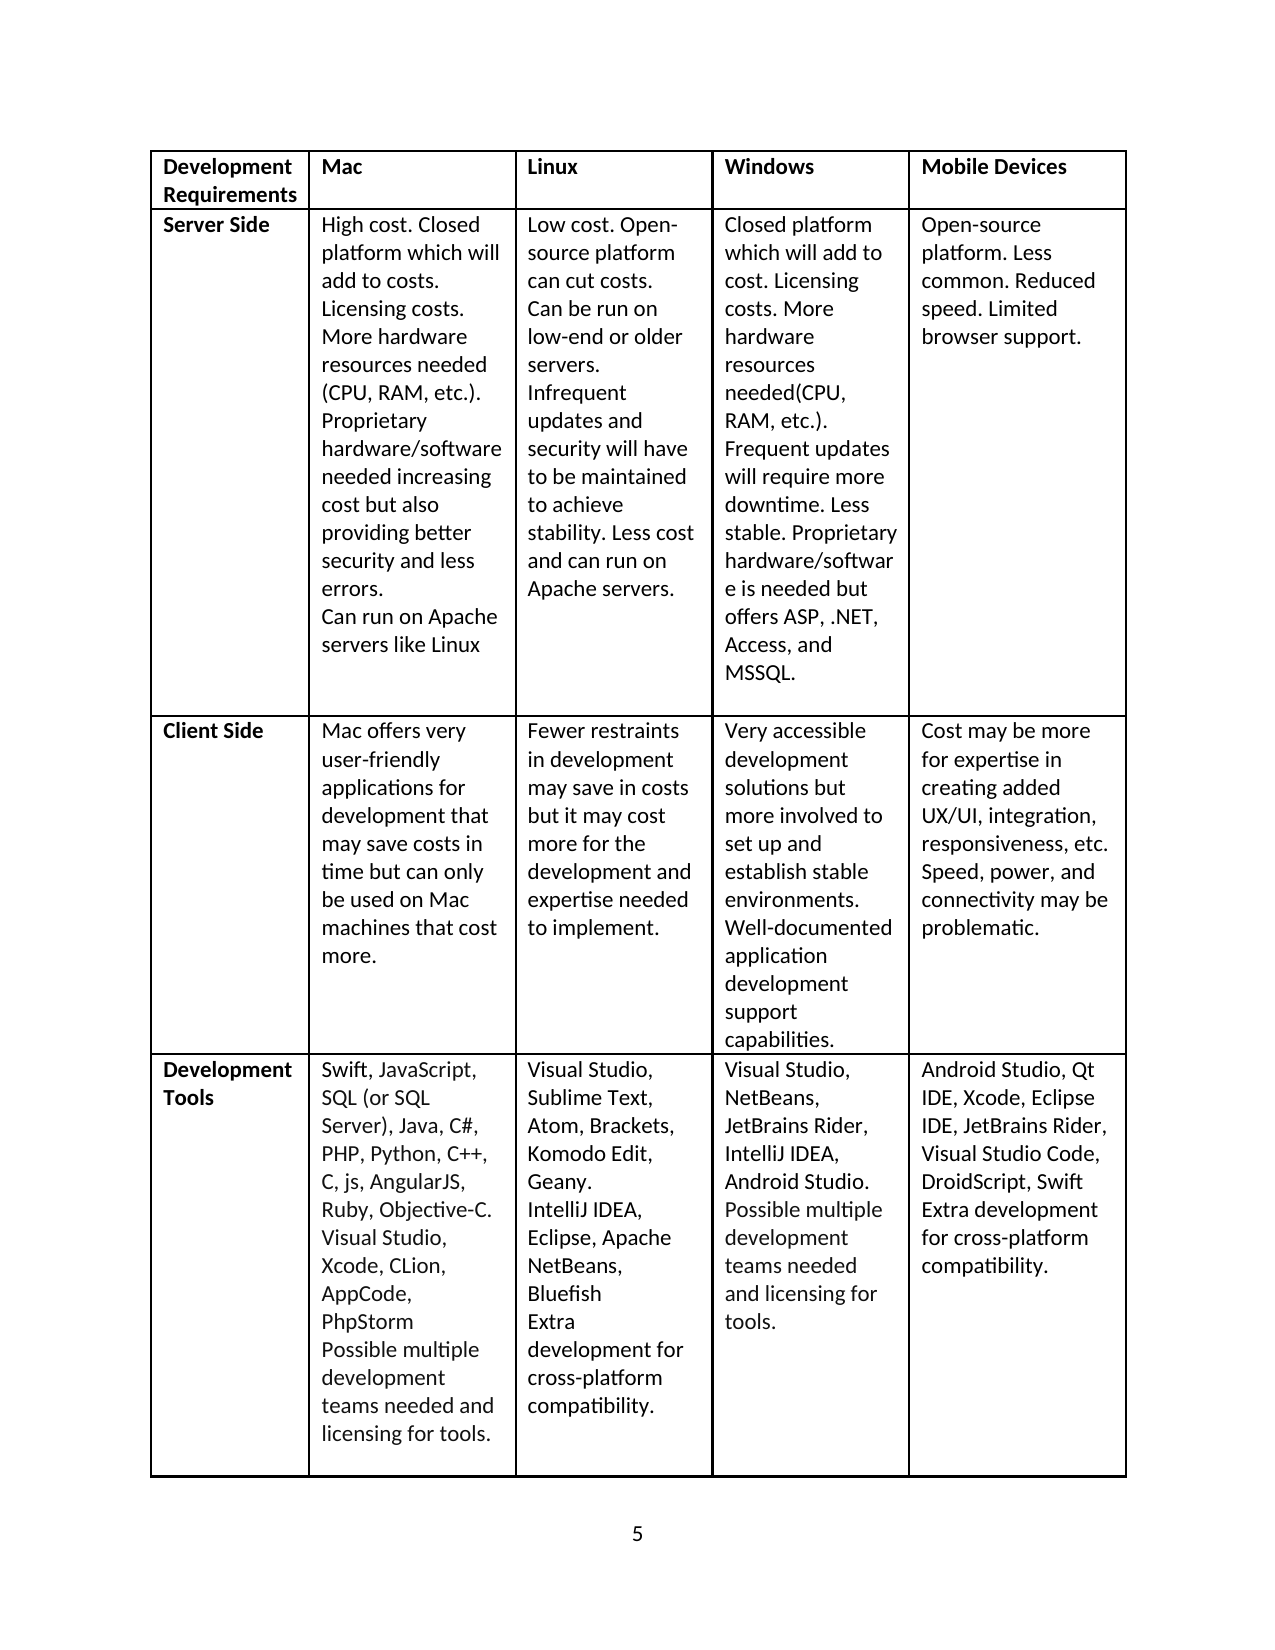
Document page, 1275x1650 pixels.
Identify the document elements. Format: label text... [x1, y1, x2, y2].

table_cell Open-source platform. Less common. Reduced speed. Limited browser support. [910, 210, 1125, 714]
table_cell Very accessible development solutions but more involved to set up and establish stable environments. Well-documented application development support capabilities. [714, 717, 908, 1053]
table_header Development Requirements [152, 152, 308, 208]
table_cell Low cost. Open-source platform can cut costs. Can be run on low-end or older servers. Infrequent updates and security will have to be maintained to achieve stability. Less cost and can run on Apache servers. [517, 210, 711, 714]
table_cell Development Tools [152, 1055, 308, 1475]
table_header Linux [517, 152, 711, 208]
table_cell Fewer restraints in development may save in costs but it may cost more for the development and expertise needed to implement. [517, 717, 711, 1053]
table_cell Swift, JavaScript, SQL (or SQL Server), Java, C#, PHP, Python, C++, C, js, AngularJS, Ruby, Objective-C. Visual Studio, Xcode, CLion, AppCode, PhpStorm Possible multiple development teams needed and licensing for tools. [310, 1055, 515, 1475]
table_header Windows [714, 152, 908, 208]
table_cell Mac offers very user-friendly applications for development that may save costs in time but can only be used on Mac machines that cost more. [310, 717, 515, 1053]
table_cell Visual Studio, Sublime Text, Atom, Brackets, Komodo Edit, Geany. IntelliJ IDEA, Eclipse, Apache NetBeans, Bluefish Extra development for cross-platform compatibility. [517, 1055, 711, 1475]
table_cell Client Side [152, 717, 308, 1053]
table_header Mac [310, 152, 515, 208]
table_cell Android Studio, Qt IDE, Xcode, Eclipse IDE, JetBrains Rider, Visual Studio Code, DroidScript, Swift Extra development for cross-platform compatibility. [910, 1055, 1125, 1475]
table_cell Cost may be more for expertise in creating added UX/UI, integration, responsiveness, etc. Speed, power, and connectivity may be problematic. [910, 717, 1125, 1053]
table_header Mobile Devices [910, 152, 1125, 208]
table_cell Visual Studio, NetBeans, JetBrains Rider, IntelliJ IDEA, Android Studio. Possible multiple development teams needed and licensing for tools. [714, 1055, 908, 1475]
table_cell Closed platform which will add to cost. Licensing costs. More hardware resources needed(CPU, RAM, etc.). Frequent updates will require more downtime. Less stable. Proprietary hardware/software is needed but offers ASP, .NET, Access, and MSSQL. [714, 210, 908, 714]
table_cell Server Side [152, 210, 308, 714]
table_cell High cost. Closed platform which will add to costs. Licensing costs. More hardware resources needed (CPU, RAM, etc.). Proprietary hardware/software needed increasing cost but also providing better security and less errors. Can run on Apache servers like Linux [310, 210, 515, 714]
